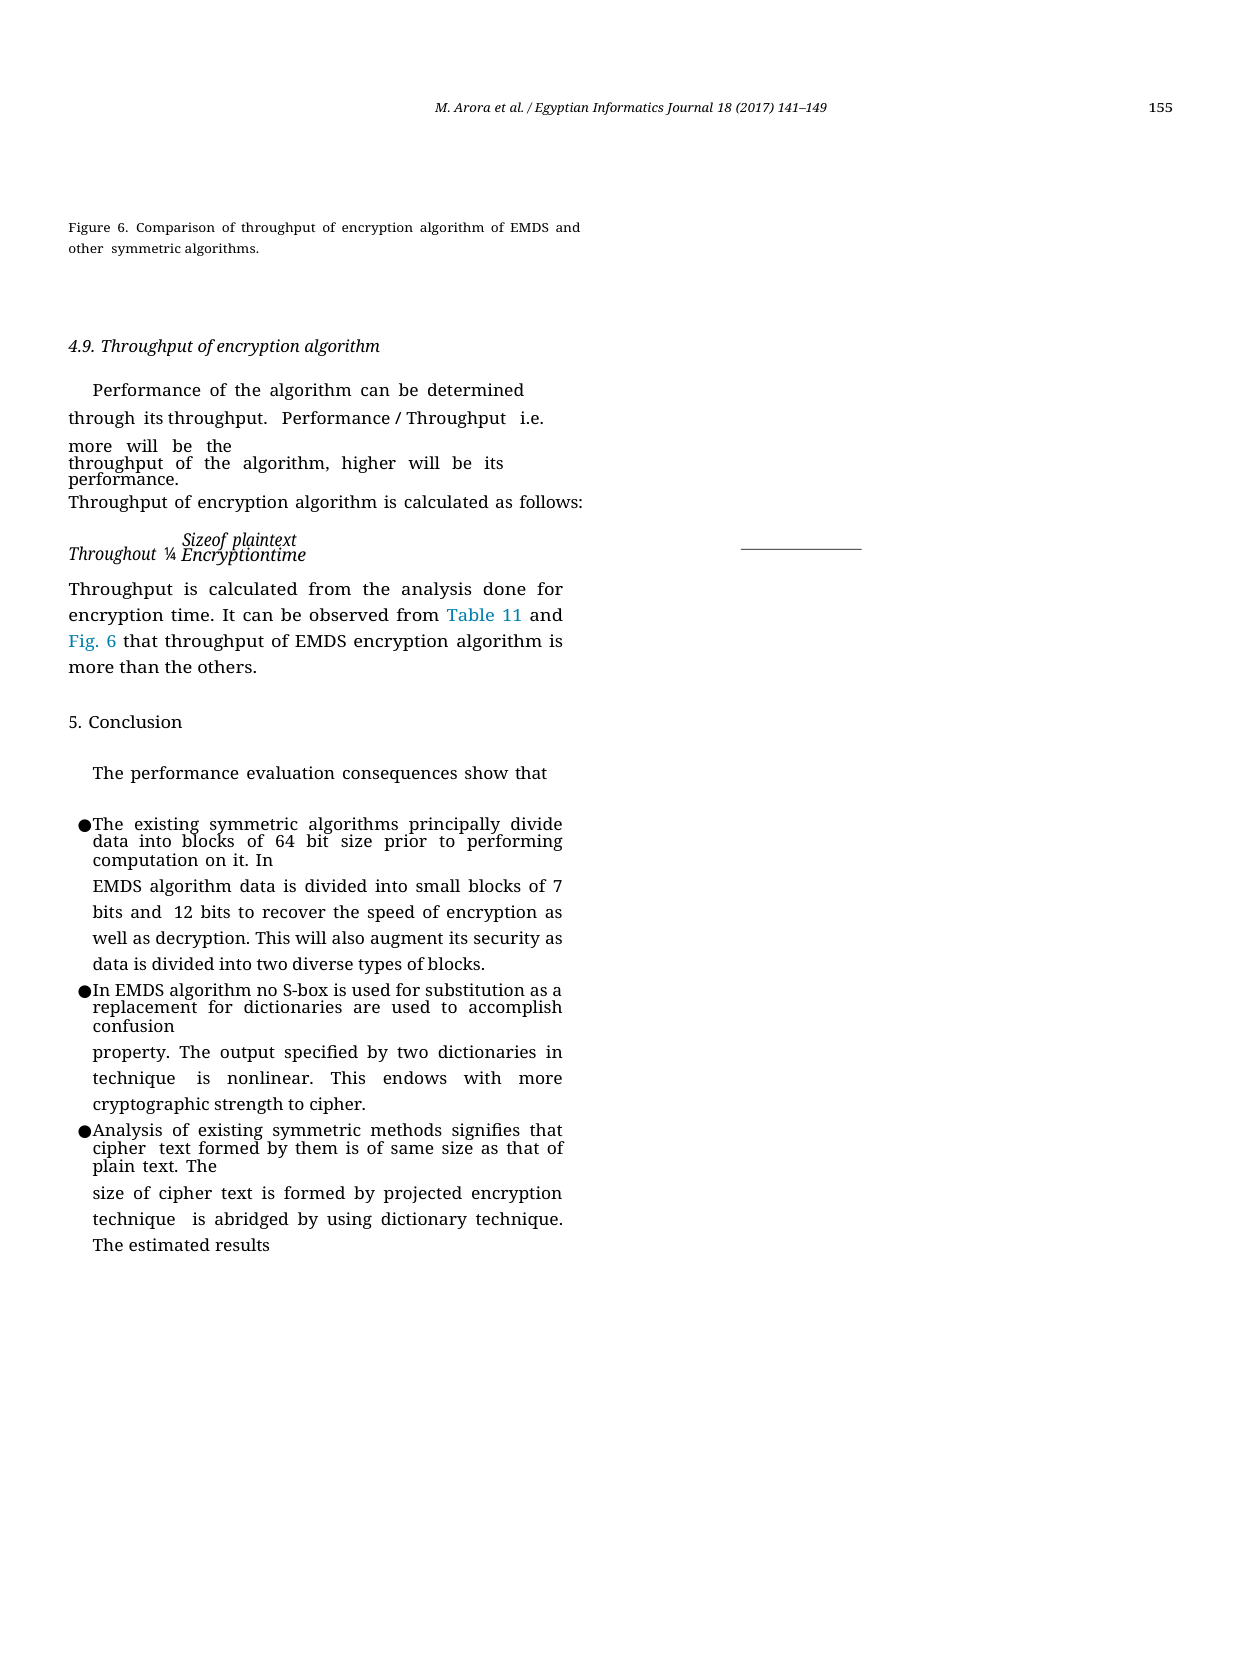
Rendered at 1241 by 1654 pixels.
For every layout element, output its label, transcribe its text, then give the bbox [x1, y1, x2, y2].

list Analysis of existing symmetric methods signifies that cipher text formed by them is of same size as that of plain text. The [77, 1121, 563, 1178]
text Throughout ¼ Sizeof plaintext [68, 526, 595, 551]
text Figure 6. Comparison of throughput of encryption algorithm of EMDS and other symmetric algorithms. [68, 219, 595, 258]
list Conclusion [68, 711, 595, 733]
text Throughput of encryption algorithm is calculated as follows: [68, 491, 595, 514]
text Encryptiontime [230, 551, 595, 564]
text size of cipher text is formed by projected encryption technique is abridged by using dictionary technique. The estimated results [92, 1181, 563, 1256]
text property. The output specified by two dictionaries in technique is nonlinear. This endows with more cryptographic strength to cipher. [92, 1041, 563, 1116]
list Throughput of encryption algorithm [68, 335, 595, 357]
text Performance of the algorithm can be determined through its throughput. Performance / Throughput i.e. more will be the [68, 373, 595, 457]
list In EMDS algorithm no S-box is used for substitution as a replacement for dictionaries are used to accomplish confusion [77, 981, 563, 1038]
text The performance evaluation consequences show that [92, 762, 595, 784]
text EMDS algorithm data is divided into small blocks of 7 bits and 12 bits to recover the speed of encryption as well as decryption. This will also augment its security as data is divided into two diverse types of blocks. [92, 875, 563, 976]
text throughput of the algorithm, higher will be its performance. [68, 457, 595, 488]
list The existing symmetric algorithms principally divide data into blocks of 64 bit size prior to performing computation on it. In [77, 815, 563, 871]
text Throughput is calculated from the analysis done for encryption time. It can be observed from Table 11 and Fig. 6 that throughput of EMDS encryption algorithm is more than the others. [68, 577, 563, 678]
